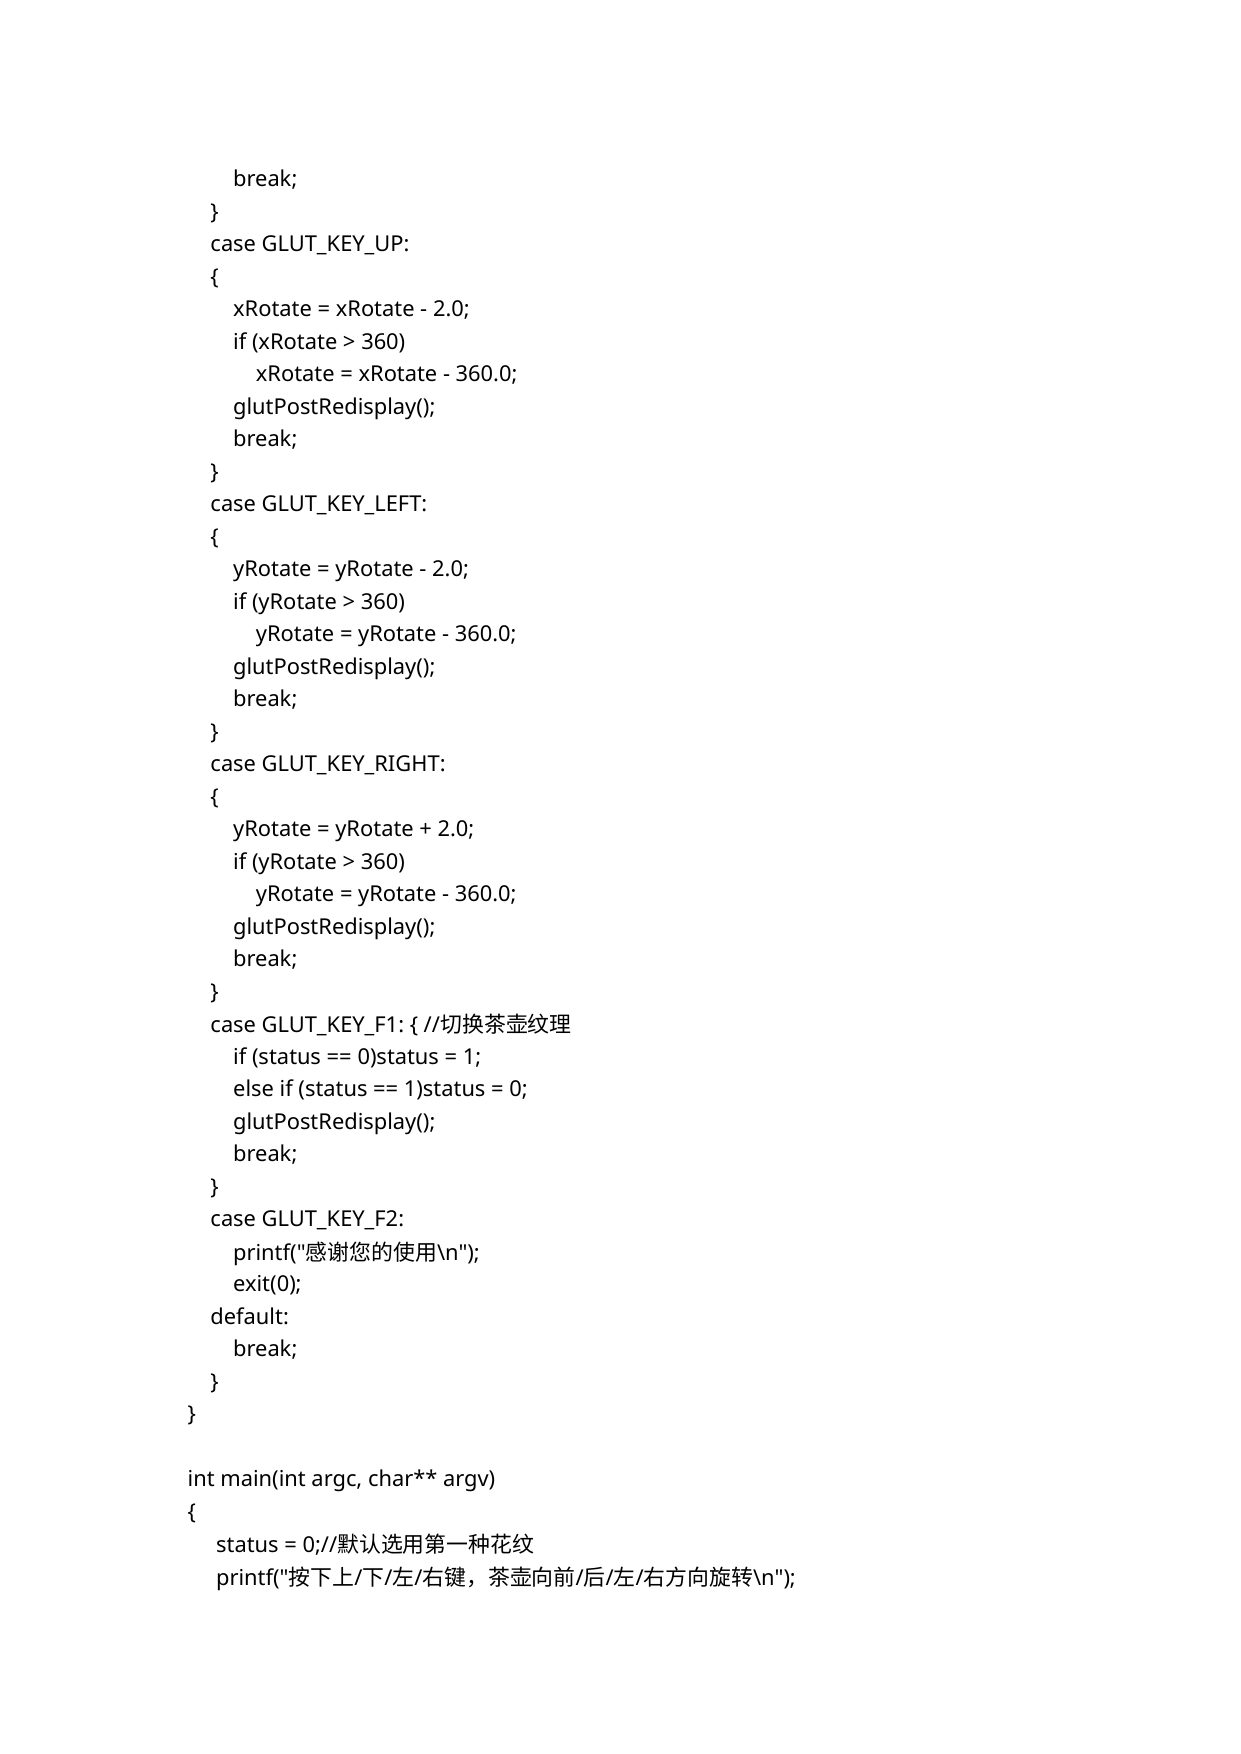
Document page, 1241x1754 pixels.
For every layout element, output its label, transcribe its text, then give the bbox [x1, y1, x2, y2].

text case GLUT_KEY_LEFT: [187, 487, 1053, 519]
text break; [187, 1137, 1053, 1169]
text break; [187, 162, 1053, 194]
text glutPostRedisplay(); [187, 909, 1053, 942]
text int main(int argc, char** argv) [187, 1462, 1053, 1494]
text break; [187, 682, 1053, 714]
text if (yRotate > 360) [187, 844, 1053, 877]
text glutPostRedisplay(); [187, 389, 1053, 422]
text case GLUT_KEY_UP: [187, 227, 1053, 259]
text } [187, 974, 1053, 1007]
text case GLUT_KEY_RIGHT: [187, 747, 1053, 779]
text yRotate = yRotate - 2.0; [187, 552, 1053, 584]
text { [187, 259, 1053, 292]
text } [187, 1364, 1053, 1397]
text status = 0;//默认选用第一种花纹 [187, 1527, 1053, 1559]
text case GLUT_KEY_F2: [187, 1202, 1053, 1234]
text printf("感谢您的使用\n"); [187, 1234, 1053, 1267]
text exit(0); [187, 1267, 1053, 1299]
text case GLUT_KEY_F1: { //切换茶壶纹理 [187, 1007, 1053, 1039]
text } [187, 714, 1053, 747]
text if (xRotate > 360) [187, 324, 1053, 357]
text xRotate = xRotate - 360.0; [187, 357, 1053, 389]
text break; [187, 422, 1053, 454]
text } [187, 1397, 1053, 1429]
text yRotate = yRotate + 2.0; [187, 812, 1053, 844]
text glutPostRedisplay(); [187, 1104, 1053, 1137]
text glutPostRedisplay(); [187, 649, 1053, 682]
text xRotate = xRotate - 2.0; [187, 292, 1053, 324]
text { [187, 779, 1053, 812]
text printf("按下上/下/左/右键，茶壶向前/后/左/右方向旋转\n"); [187, 1559, 1053, 1592]
text yRotate = yRotate - 360.0; [187, 877, 1053, 909]
text } [187, 454, 1053, 487]
text default: [187, 1299, 1053, 1332]
text break; [187, 942, 1053, 974]
text } [187, 194, 1053, 227]
text { [187, 519, 1053, 552]
text if (yRotate > 360) [187, 584, 1053, 617]
text else if (status == 1)status = 0; [187, 1072, 1053, 1104]
text if (status == 0)status = 1; [187, 1039, 1053, 1072]
text { [187, 1494, 1053, 1527]
text yRotate = yRotate - 360.0; [187, 617, 1053, 649]
text } [187, 1169, 1053, 1202]
text break; [187, 1332, 1053, 1364]
